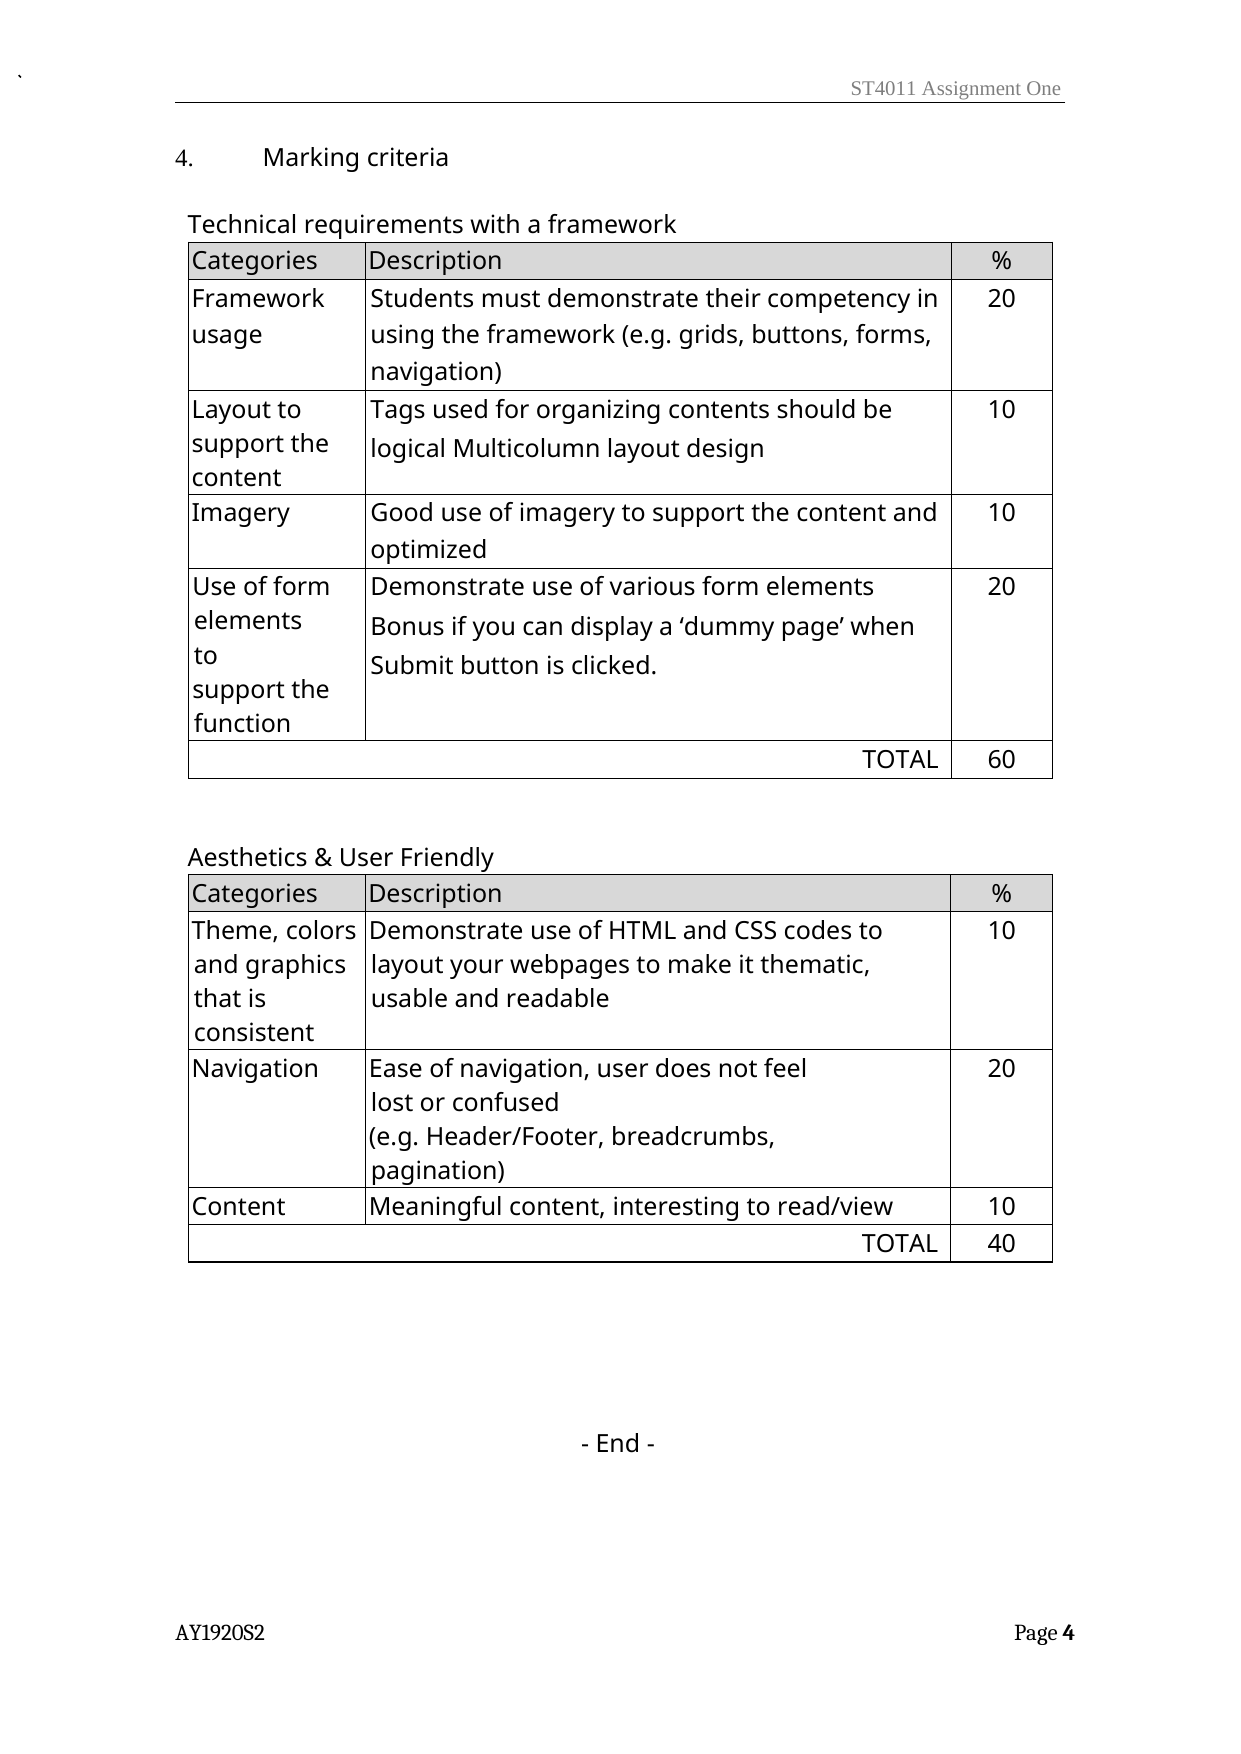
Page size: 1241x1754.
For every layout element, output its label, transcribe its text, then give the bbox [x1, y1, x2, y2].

list Marking criteria [175, 139, 1065, 174]
table_header Description [366, 243, 951, 279]
table_cell 10 [952, 495, 1052, 568]
table_cell Tags used for organizing contents should be logical Multicolumn layout design [366, 391, 951, 493]
table_header Description [366, 875, 950, 911]
table_cell 60 [952, 741, 1052, 777]
table_header % [951, 875, 1052, 911]
table_cell 10 [951, 912, 1052, 1049]
table_cell Ease of navigation, user does not feel lost or confused (e.g. Header/Footer, breadcrumbs, pagination) [366, 1050, 950, 1187]
table_cell Students must demonstrate their competency in using the framework (e.g. grids, buttons, forms, navigation) [366, 280, 951, 390]
table_cell Navigation [189, 1050, 365, 1187]
table_cell TOTAL [189, 1225, 950, 1261]
text Technical requirements with a framework [187, 207, 1065, 241]
table_cell Demonstrate use of HTML and CSS codes to layout your webpages to make it thematic, usable and readable [366, 912, 950, 1049]
table_header Categories [189, 243, 365, 279]
table_cell 10 [951, 1188, 1052, 1224]
table_cell Theme, colors and graphics that is consistent [189, 912, 365, 1049]
table_cell 10 [952, 391, 1052, 493]
table_cell Framework usage [189, 280, 365, 390]
table_cell Content [189, 1188, 365, 1224]
table_header Categories [189, 875, 365, 911]
table_cell Layout to support the content [189, 391, 365, 493]
table_cell Good use of imagery to support the content and optimized [366, 495, 951, 568]
text - End - [175, 1426, 1061, 1460]
text Aesthetics & User Friendly [187, 840, 1065, 874]
table_cell Use of form elements to support the function [189, 569, 365, 740]
table_cell Imagery [189, 495, 365, 568]
table_cell Demonstrate use of various form elements Bonus if you can display a ‘dummy page’ when Submit button is clicked. [366, 569, 951, 740]
table_cell 20 [952, 569, 1052, 740]
table_cell Meaningful content, interesting to read/view [366, 1188, 950, 1224]
table_cell 20 [952, 280, 1052, 390]
table_cell TOTAL [189, 741, 951, 777]
table_cell 40 [951, 1225, 1052, 1261]
table_cell 20 [951, 1050, 1052, 1187]
table_header % [952, 243, 1052, 279]
